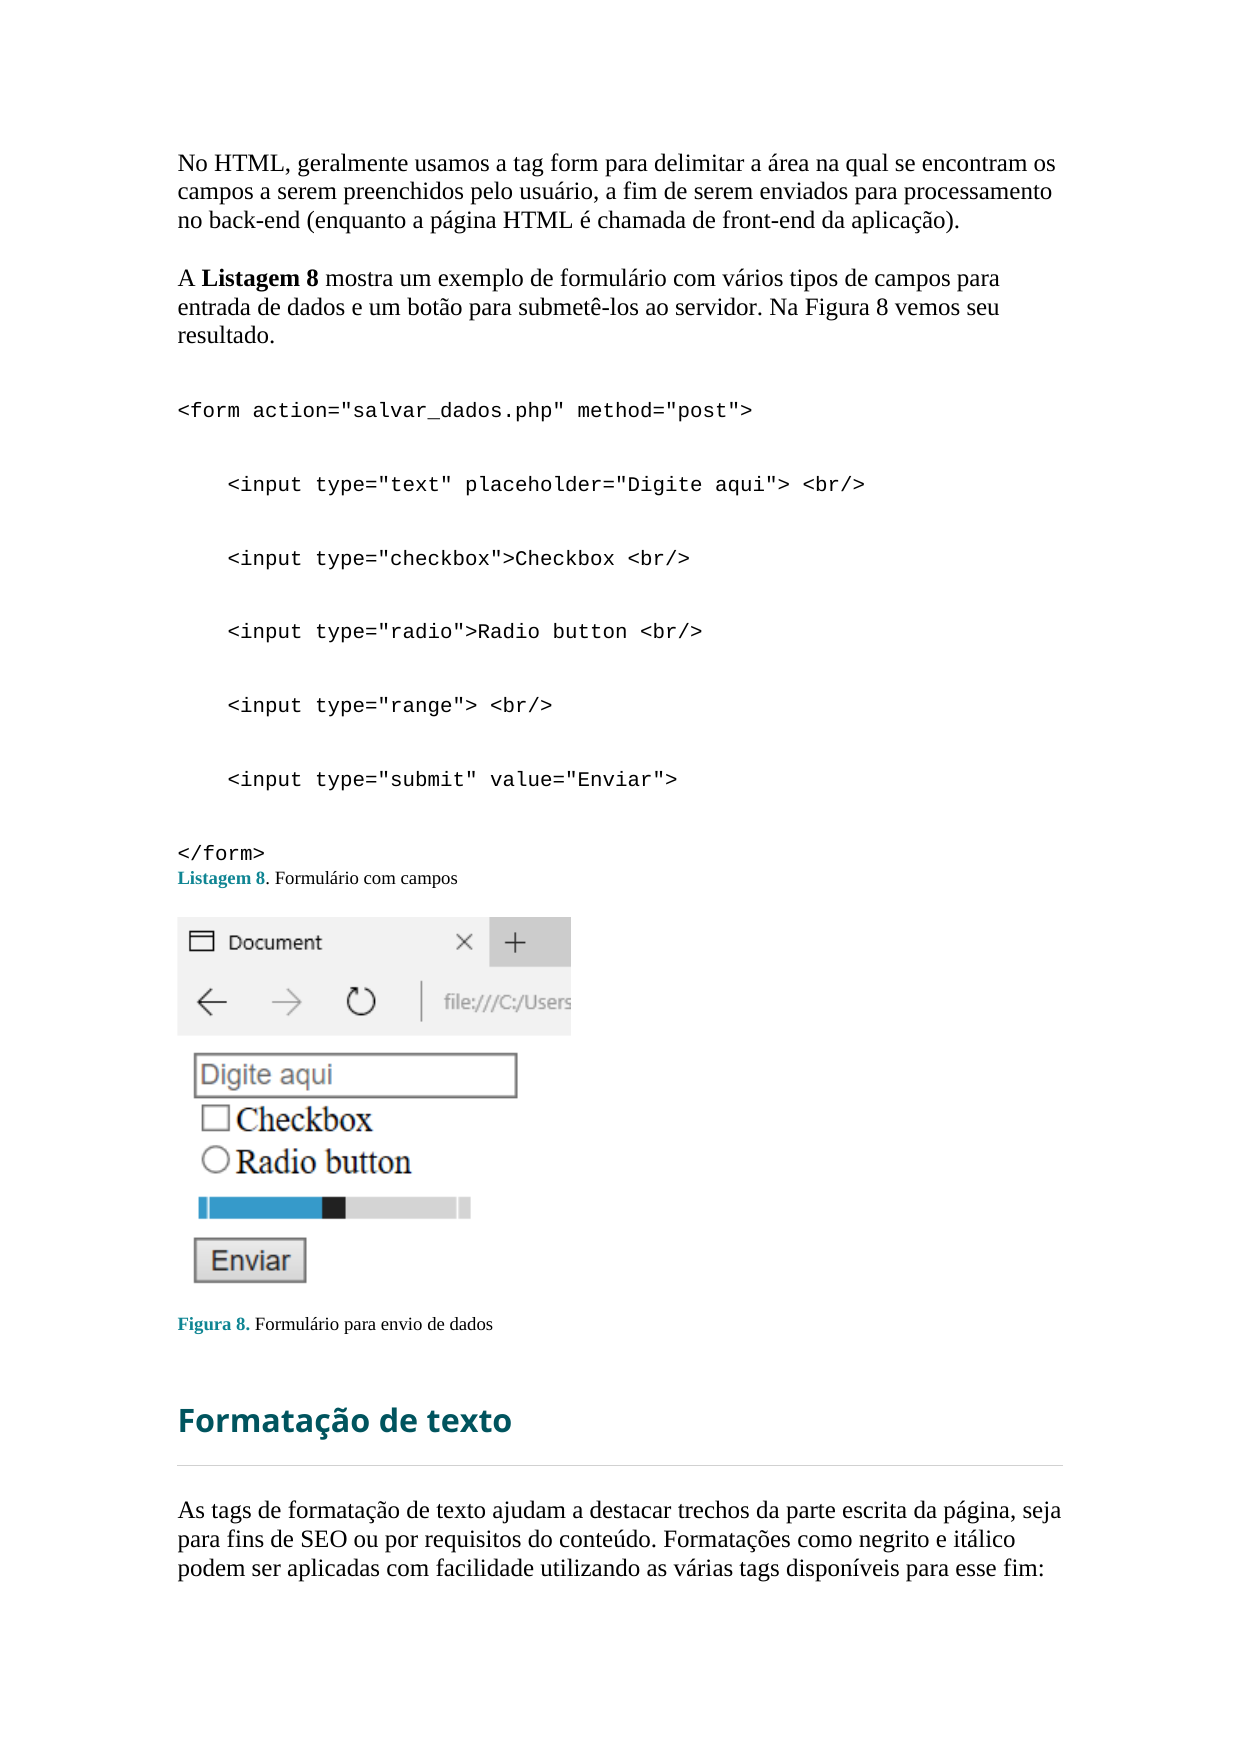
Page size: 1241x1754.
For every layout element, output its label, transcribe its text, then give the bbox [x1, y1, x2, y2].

text Formatação de texto [177, 1364, 1063, 1465]
text As tags de formatação de texto ajudam a destacar trechos da parte escrita da página, seja para fins de SEO ou por requisitos do conteúdo. Formatações como negrito e itálico podem ser aplicadas com facilidade utilizando as várias tags disponíveis para esse fim: [177, 1496, 1063, 1582]
picture [177, 917, 571, 1313]
text <input type="text" placeholder="Digite aqui"> <br/> [177, 464, 1063, 497]
text Listagem 8. Formulário com campos [177, 867, 1063, 888]
text </form> [177, 834, 1063, 867]
text <input type="checkbox">Checkbox <br/> [177, 538, 1063, 571]
text <input type="radio">Radio button <br/> [177, 612, 1063, 645]
text A Listagem 8 mostra um exemplo de formulário com vários tipos de campos para entrada de dados e um botão para submetê-los ao servidor. Na Figura 8 vemos seu resultado. [177, 263, 1063, 349]
text No HTML, geralmente usamos a tag form para delimitar a área na qual se encontram os campos a serem preenchidos pelo usuário, a fim de serem enviados para processamento no back-end (enquanto a página HTML é chamada de front-end da aplicação). [177, 148, 1063, 234]
text <input type="range"> <br/> [177, 686, 1063, 719]
text <form action="salvar_dados.php" method="post"> [177, 390, 1063, 423]
text <input type="submit" value="Enviar"> [177, 760, 1063, 793]
